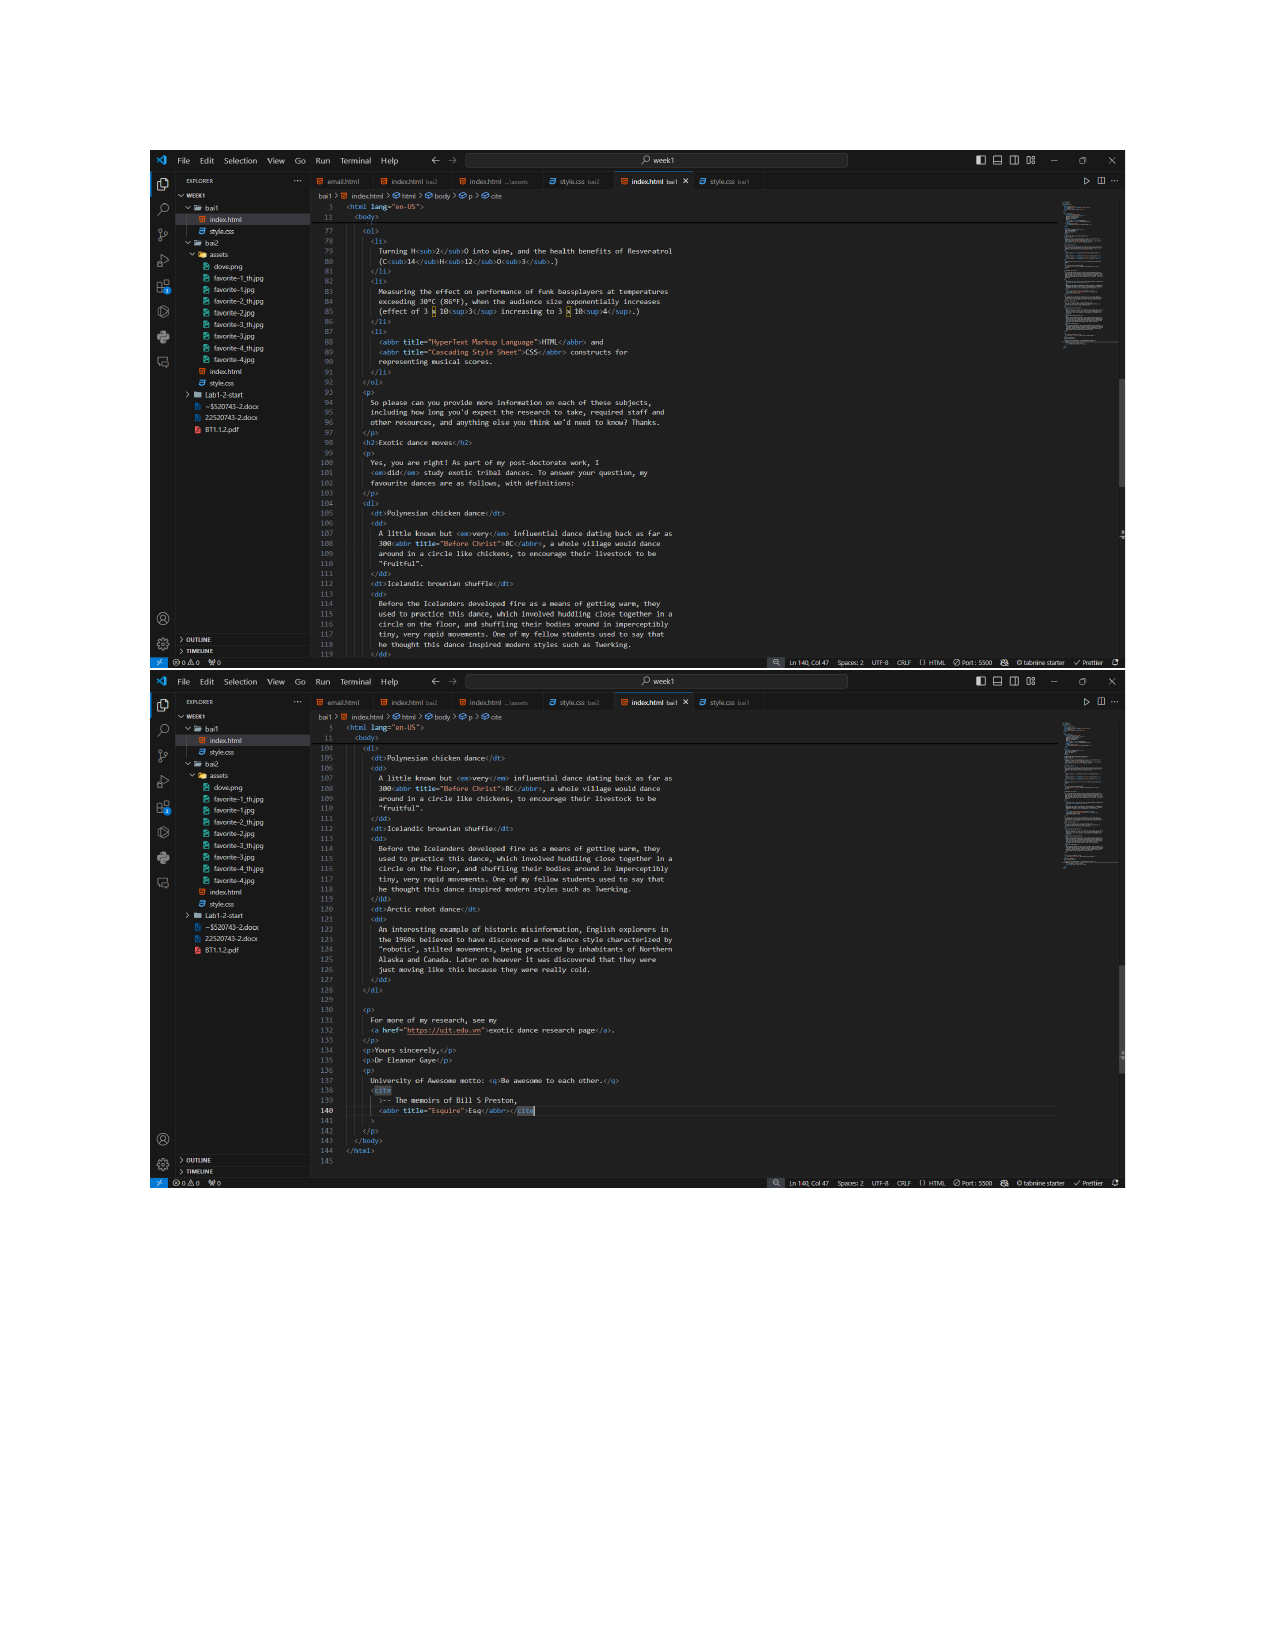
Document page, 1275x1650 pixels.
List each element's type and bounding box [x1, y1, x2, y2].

picture [150, 670, 1125, 1188]
picture [150, 150, 1125, 668]
